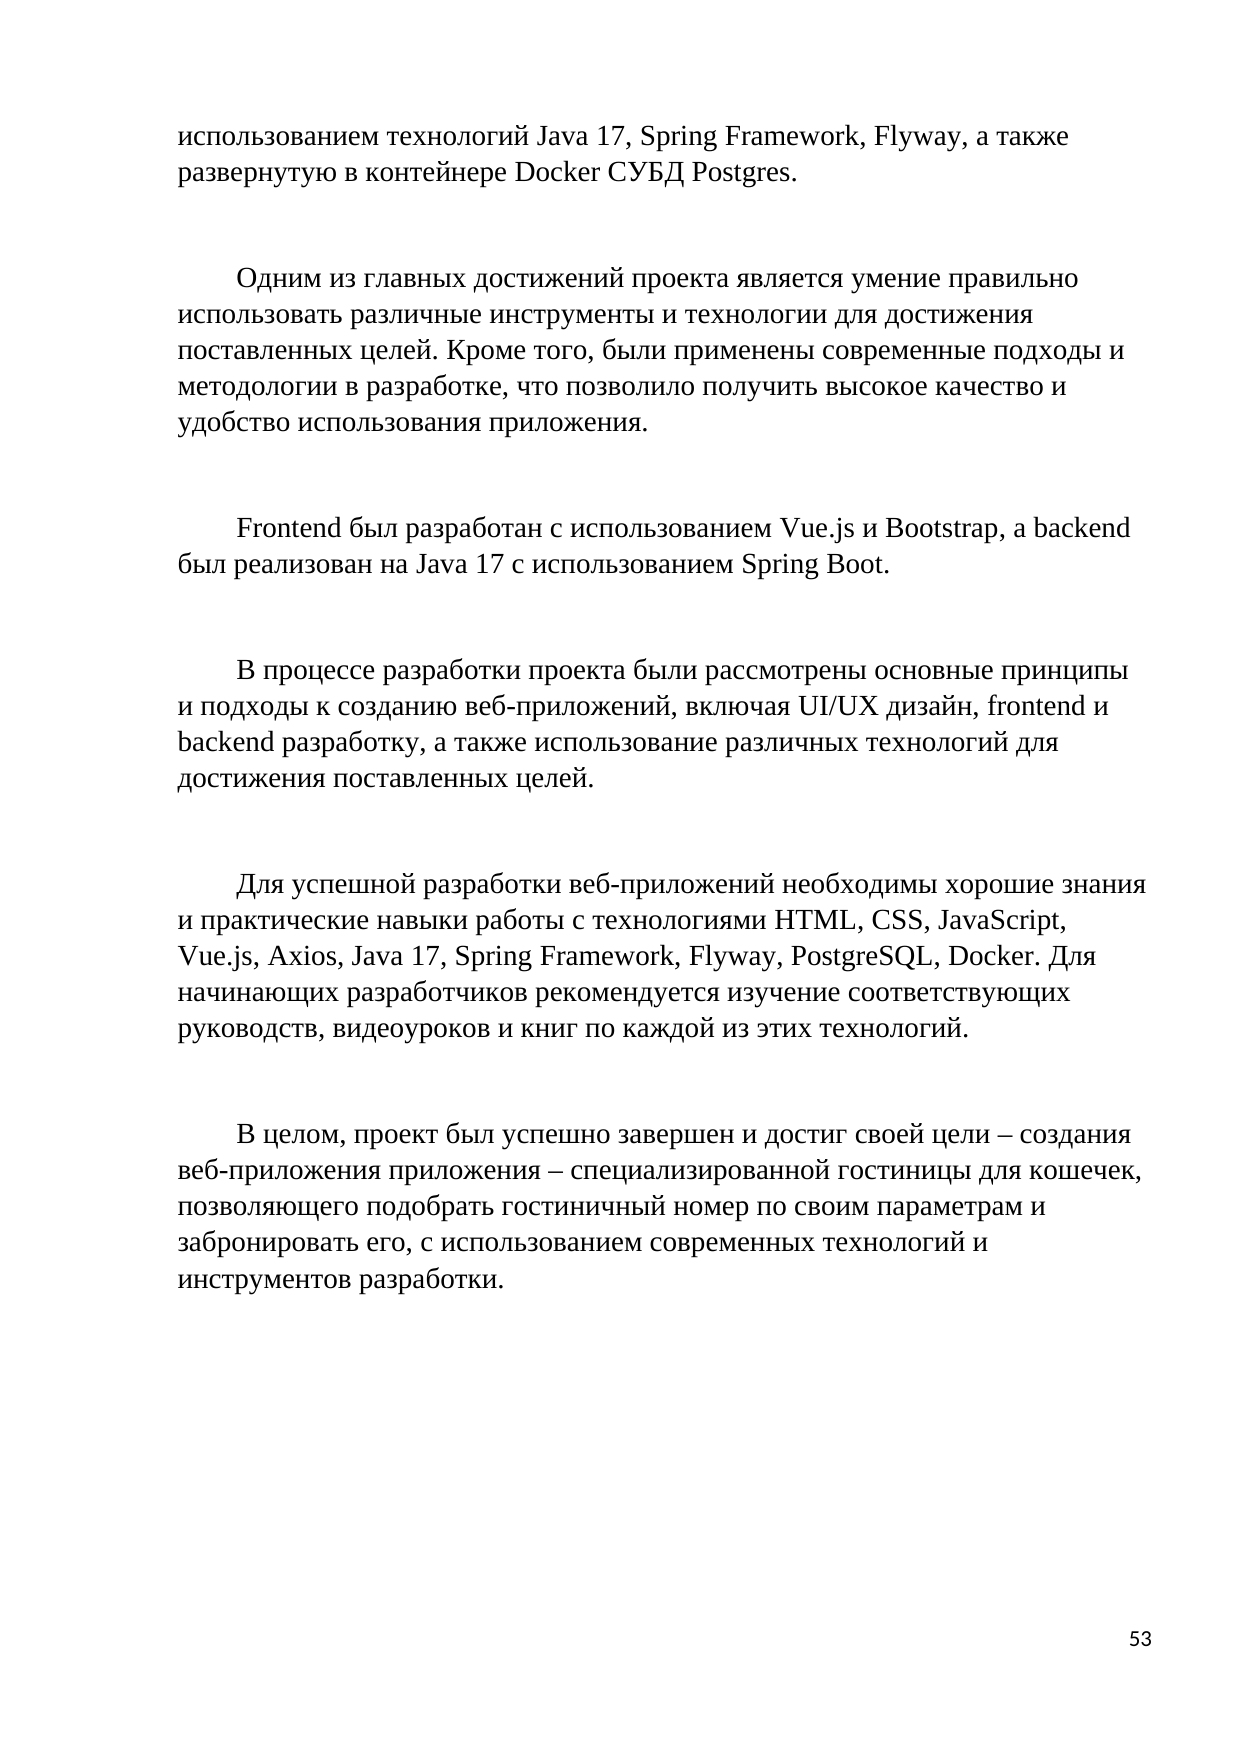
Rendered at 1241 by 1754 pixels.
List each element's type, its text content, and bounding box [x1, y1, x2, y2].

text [177, 118, 1152, 188]
text Frontend был разработан с использованием Vue.js и Bootstrap, а backend был реализован на Java 17 с использованием Spring Boot. [177, 510, 1152, 580]
text В целом, проект был успешно завершен и достиг своей цели – создания веб-приложения приложения – специализированной гостиницы для кошечек, позволяющего подобрать гостиничный номер по своим параметрам и забронировать его, с использованием современных технологий и инструментов разработки. [177, 1116, 1152, 1294]
text В процессе разработки проекта были рассмотрены основные принципы и подходы к созданию веб-приложений, включая UI/UX дизайн, frontend и backend разработку, а также использование различных технологий для достижения поставленных целей. [177, 652, 1152, 794]
text Для успешной разработки веб-приложений необходимы хорошие знания и практические навыки работы с технологиями HTML, CSS, JavaScript, Vue.js, Axios, Java 17, Spring Framework, Flyway, PostgreSQL, Docker. Для начинающих разработчиков рекомендуется изучение соответствующих руководств, видеоуроков и книг по каждой из этих технологий. [177, 866, 1152, 1044]
text Одним из главных достижений проекта является умение правильно использовать различные инструменты и технологии для достижения поставленных целей. Кроме того, были применены современные подходы и методологии в разработке, что позволило получить высокое качество и удобство использования приложения. [177, 260, 1152, 438]
